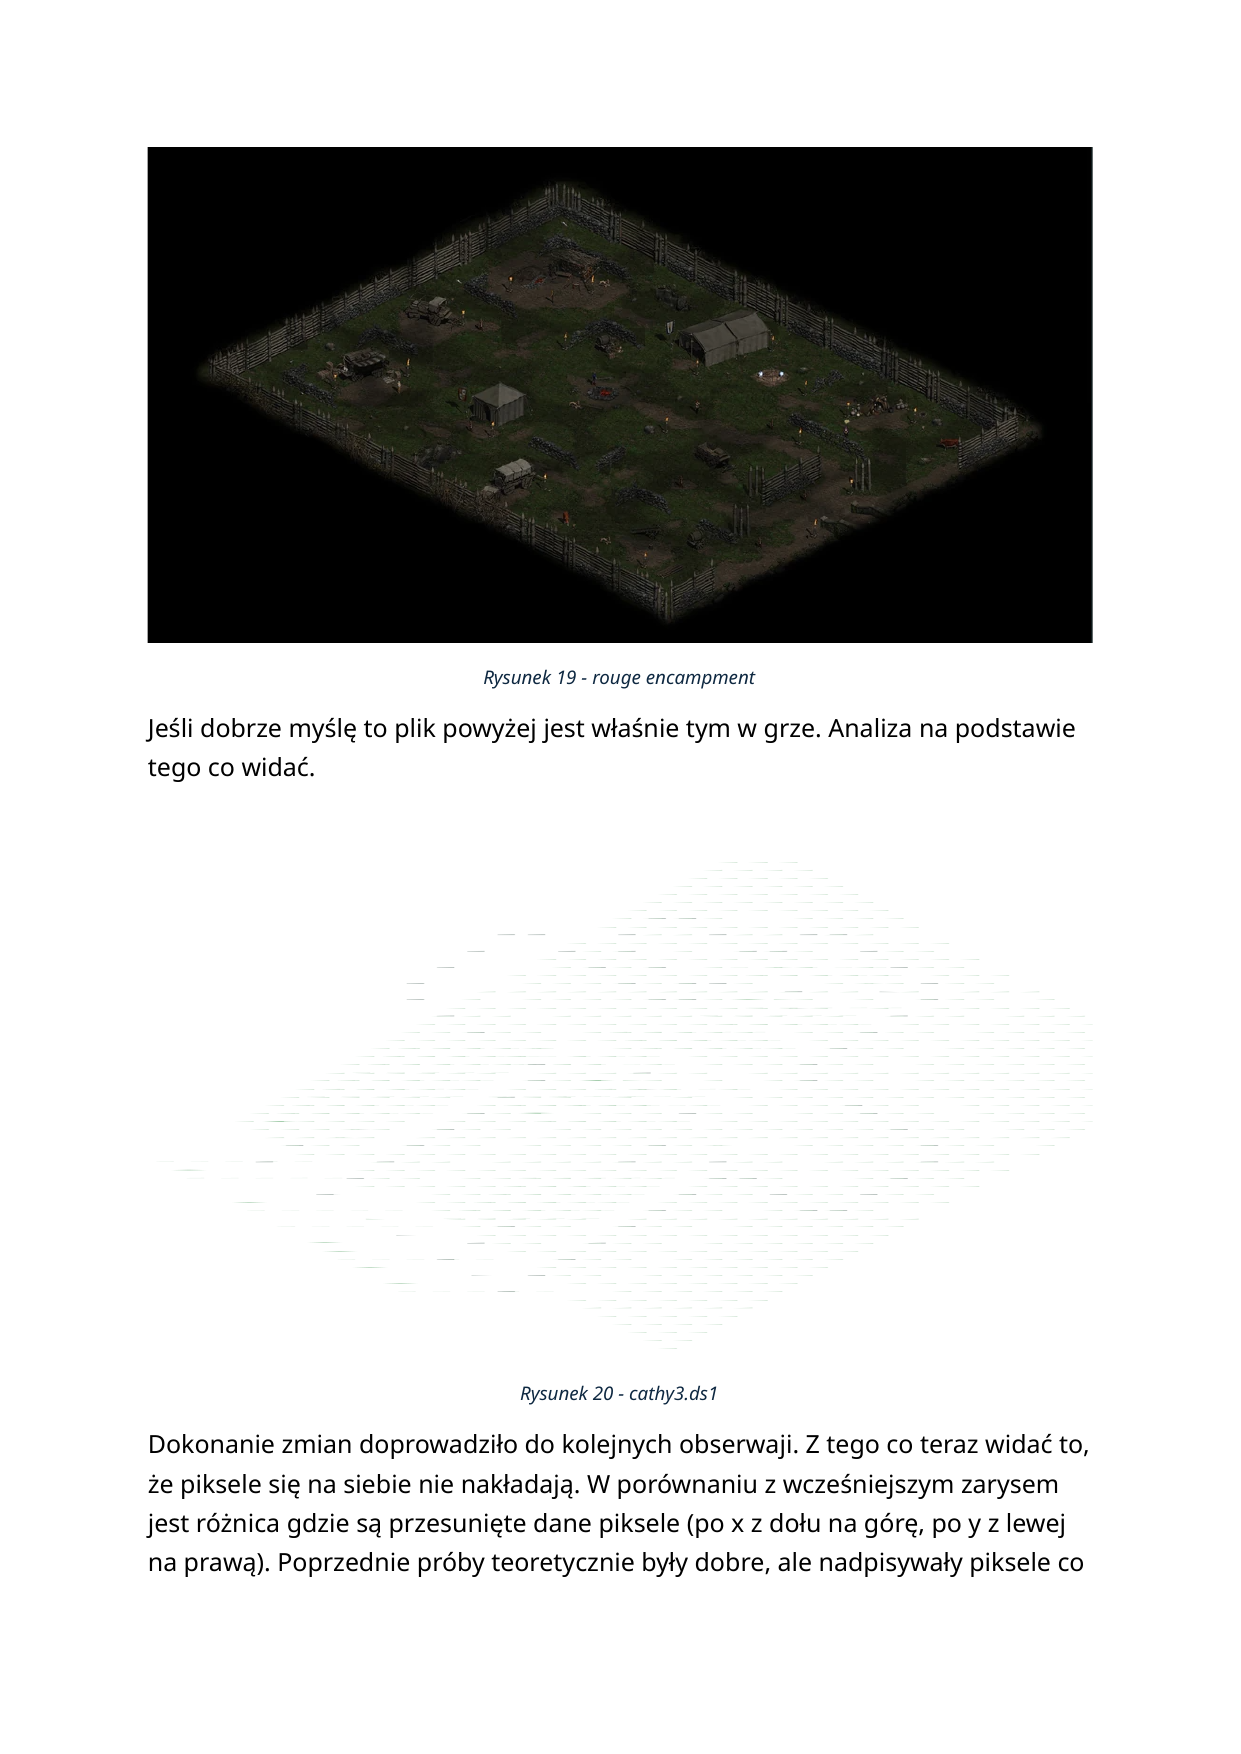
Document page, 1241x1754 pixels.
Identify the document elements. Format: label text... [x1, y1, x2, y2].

picture [147, 147, 1093, 643]
text Rysunek 20 - cathy3.ds1 [148, 1381, 1093, 1406]
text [148, 1427, 1093, 1579]
text Jeśli dobrze myślę to plik powyżej jest właśnie tym w grze. Analiza na podstawie tego co widać. [148, 711, 1093, 784]
picture [147, 861, 1093, 1359]
text Rysunek 19 - rouge encampment [148, 664, 1093, 690]
